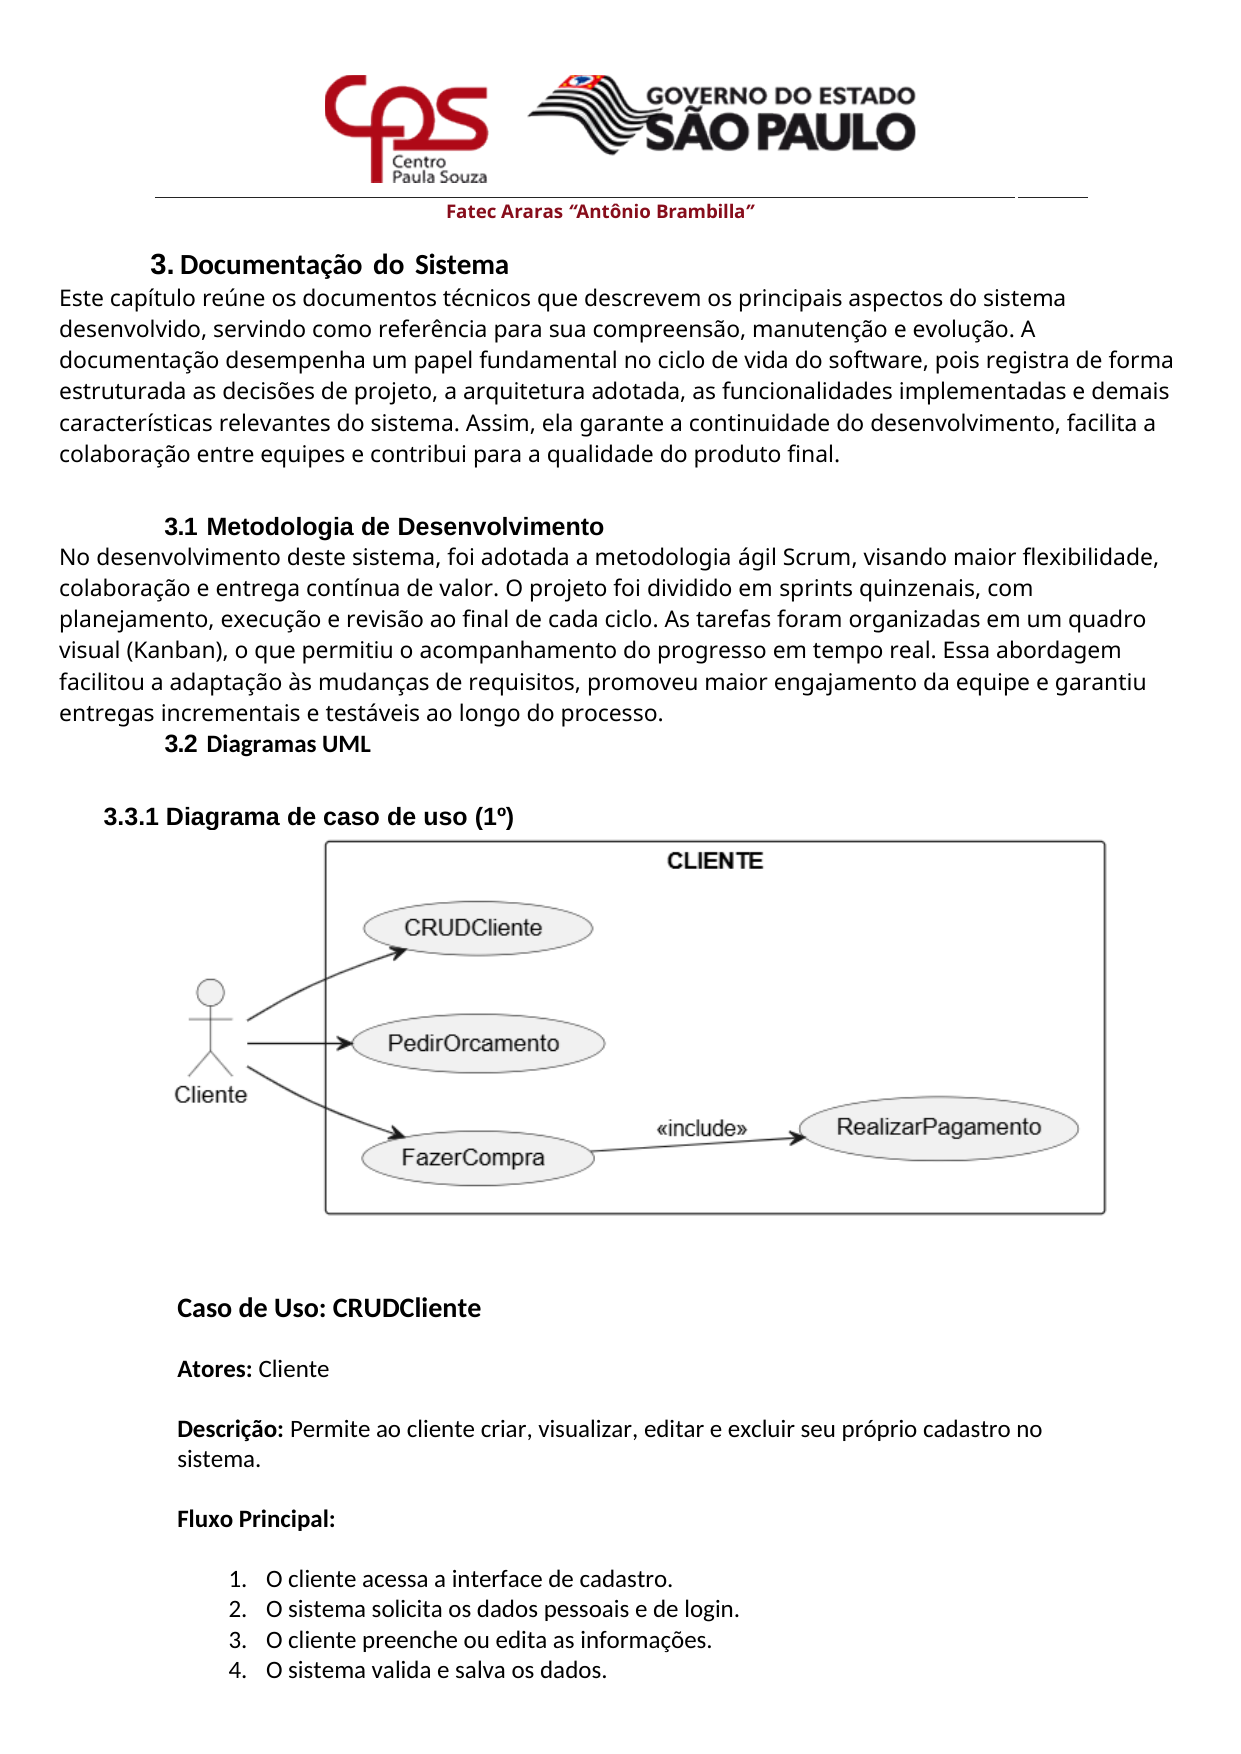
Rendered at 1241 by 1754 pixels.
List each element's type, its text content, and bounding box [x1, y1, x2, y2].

list O sistema valida e salva os dados. [228, 1654, 1092, 1685]
picture [164, 830, 1115, 1224]
list O cliente acessa a interface de cadastro. [228, 1563, 1092, 1593]
list O cliente preenche ou edita as informações. [228, 1624, 1092, 1654]
text Caso de Uso: CRUDCliente [177, 1290, 1092, 1324]
picture [325, 75, 916, 183]
subtitle Metodologia de Desenvolvimento [164, 512, 1181, 541]
text No desenvolvimento deste sistema, foi adotada a metodologia ágil Scrum, visando maior flexibilidade, colaboração e entrega contínua de valor. O projeto foi dividido em sprints quinzenais, com planejamento, execução e revisão ao final de cada ciclo. As tarefas foram organizadas em um quadro visual (Kanban), o que permitiu o acompanhamento do progresso em tempo real. Essa abordagem facilitou a adaptação às mudanças de requisitos, promoveu maior engajamento da equipe e garantiu entregas incrementais e testáveis ao longo do processo. [59, 541, 1181, 728]
text Atores: Cliente [177, 1353, 1092, 1384]
text Este capítulo reúne os documentos técnicos que descrevem os principais aspectos do sistema desenvolvido, servindo como referência para sua compreensão, manutenção e evolução. A documentação desempenha um papel fundamental no ciclo de vida do software, pois registra de forma estruturada as decisões de projeto, a arquitetura adotada, as funcionalidades implementadas e demais características relevantes do sistema. Assim, ela garante a continuidade do desenvolvimento, facilita a colaboração entre equipes e contribui para a qualidade do produto final. [59, 281, 1181, 469]
subtitle Documentação do Sistema [150, 246, 1181, 281]
list O sistema solicita os dados pessoais e de login. [228, 1593, 1092, 1624]
list Diagramas UML [164, 728, 513, 759]
text Fluxo Principal: [177, 1503, 1092, 1534]
text Descrição: Permite ao cliente criar, visualizar, editar e excluir seu próprio cadastro no sistema. [177, 1413, 1092, 1474]
subtitle 3.3.1 Diagrama de caso de uso (1º) [103, 802, 1181, 830]
